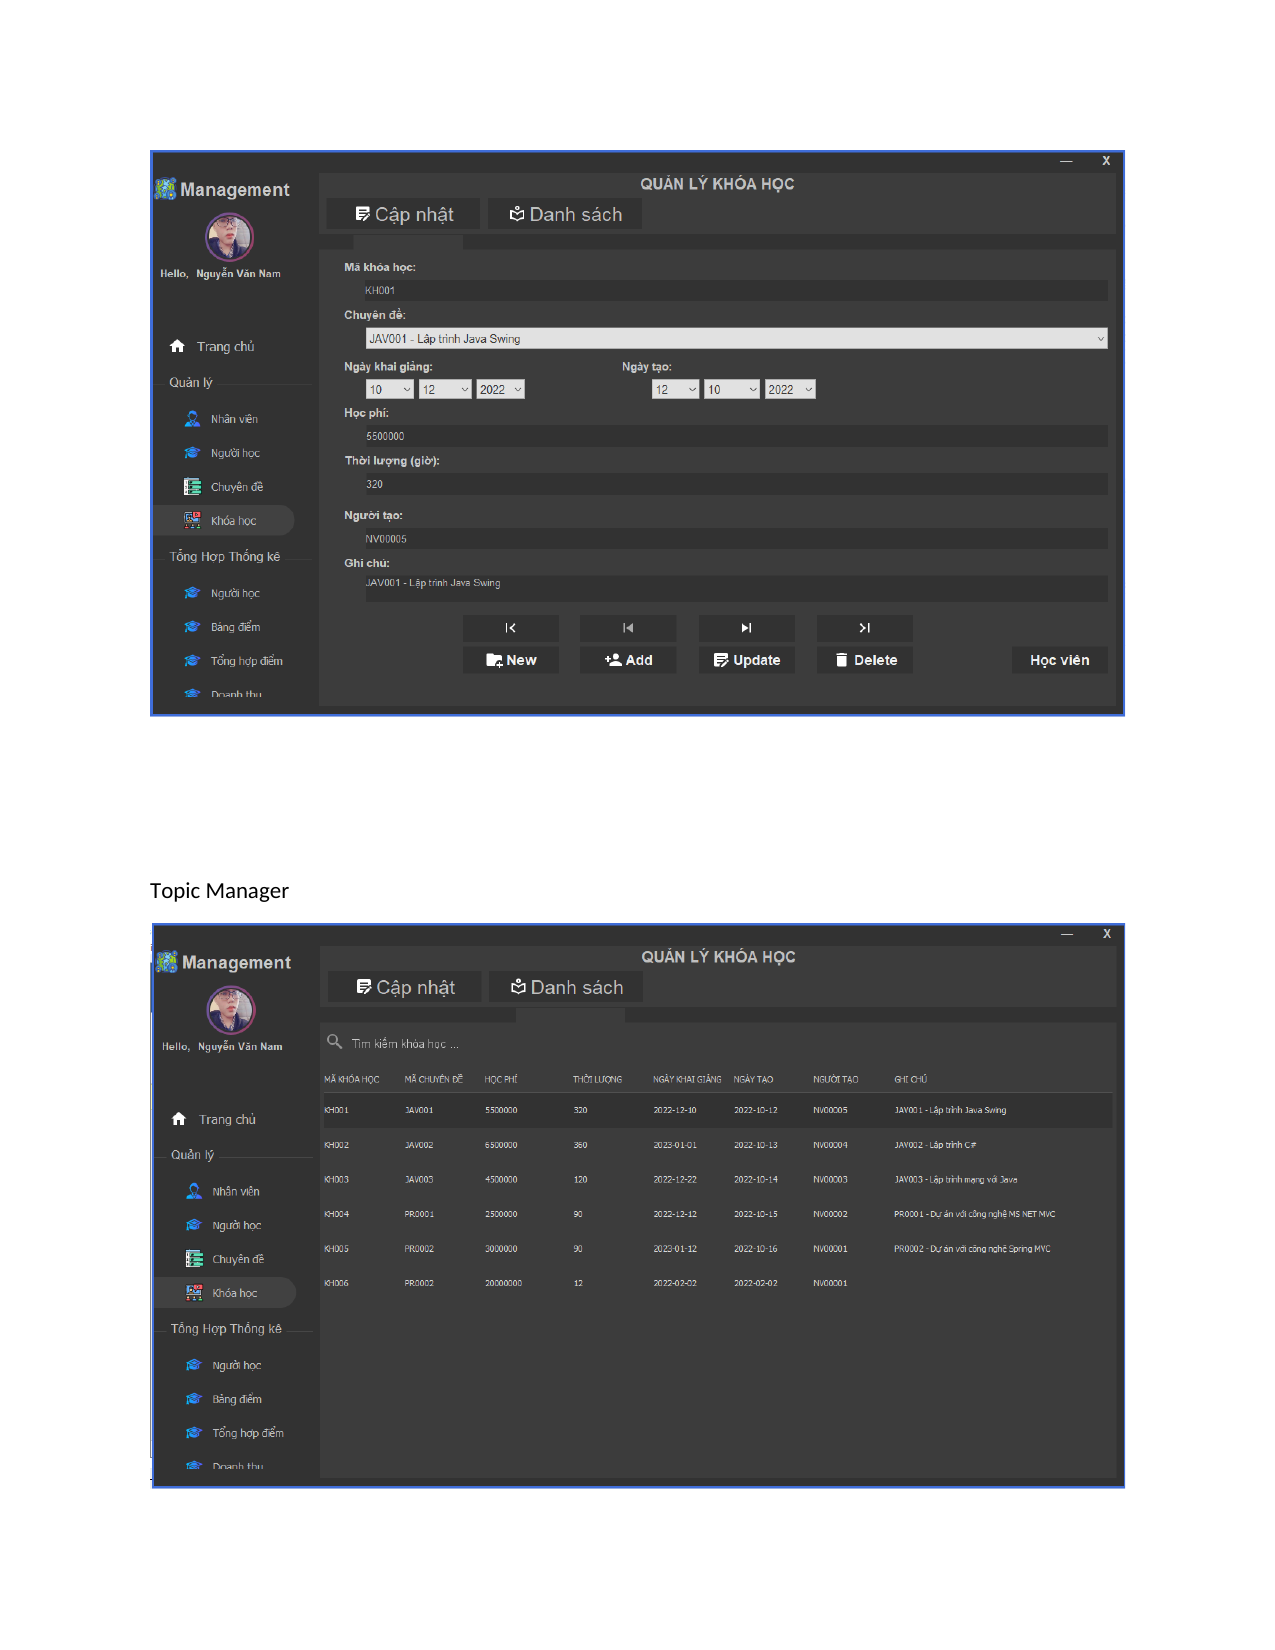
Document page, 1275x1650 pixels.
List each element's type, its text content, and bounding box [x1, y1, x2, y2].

picture [150, 150, 1125, 717]
text Topic Manager [150, 876, 1125, 904]
picture [150, 922, 1125, 1489]
